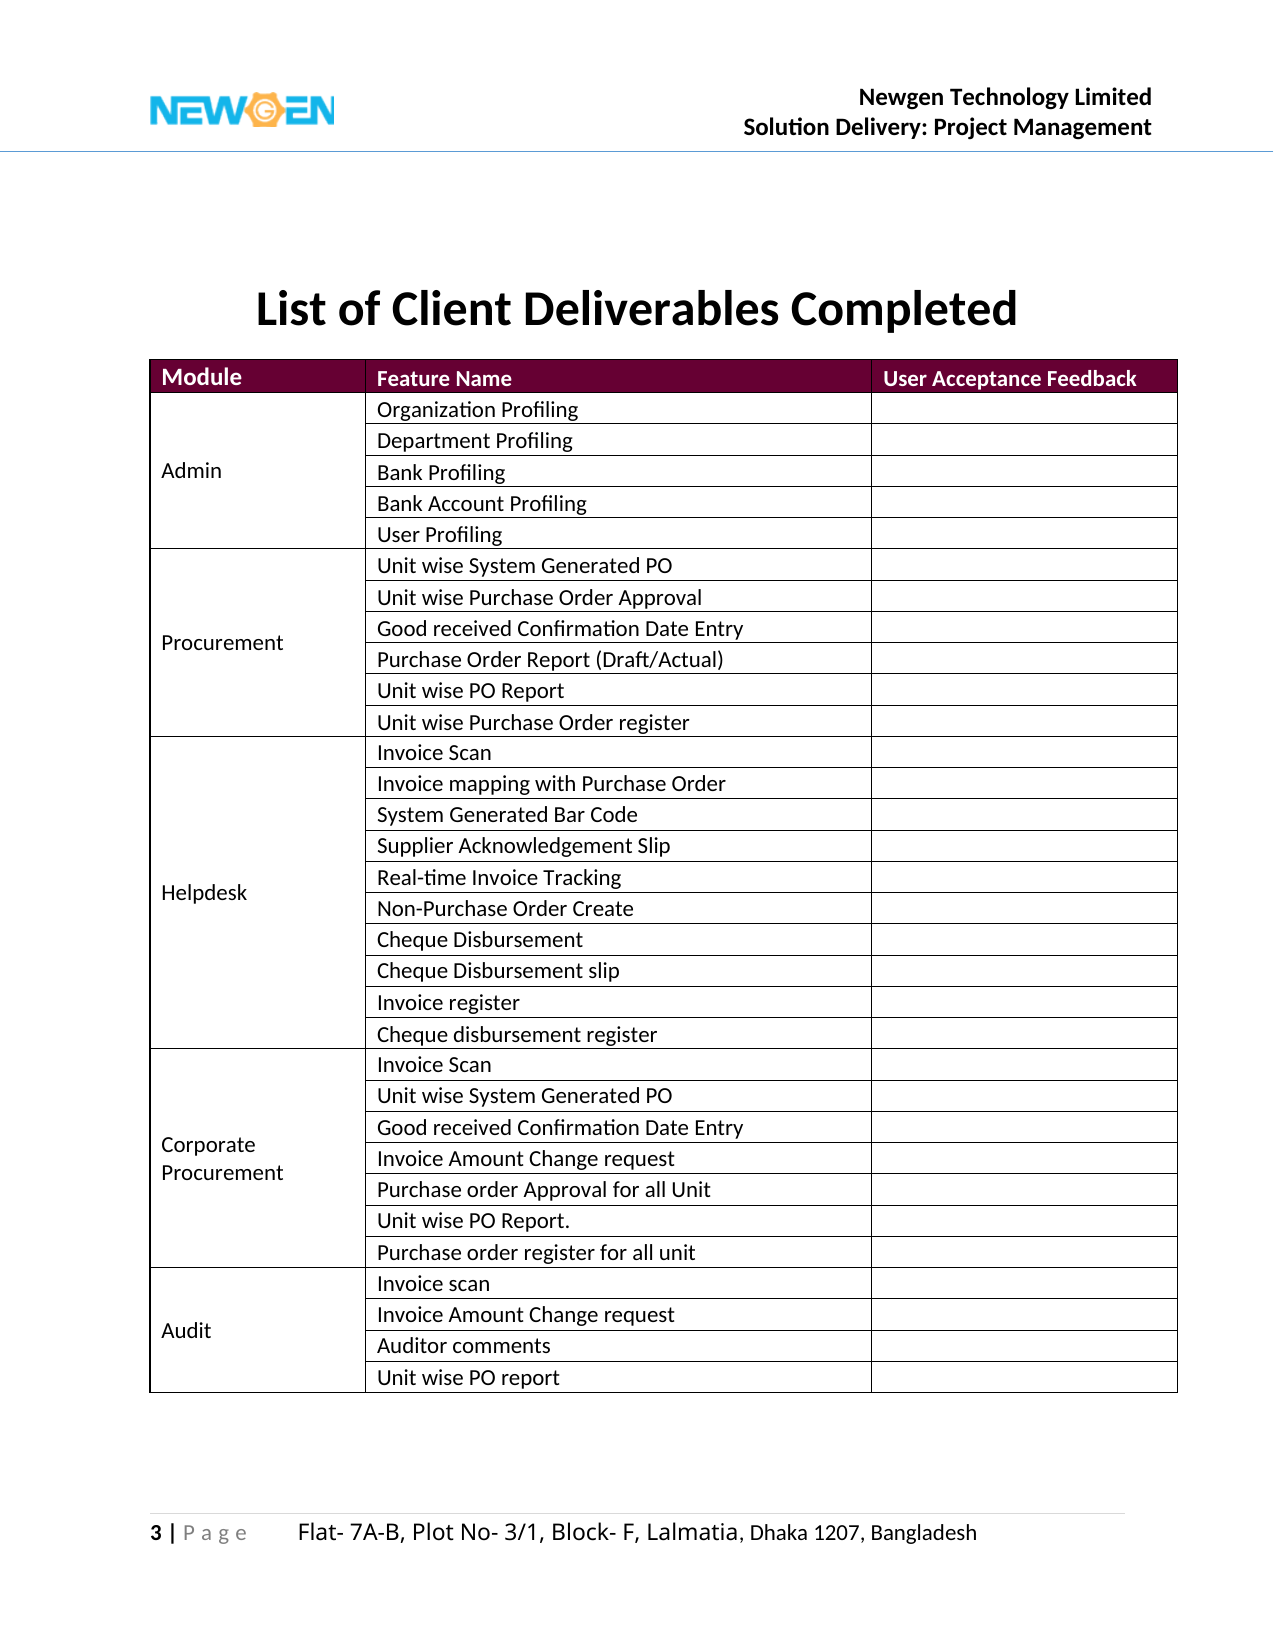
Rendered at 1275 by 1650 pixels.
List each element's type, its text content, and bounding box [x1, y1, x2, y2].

table_cell Unit wise PO Report. [366, 1206, 871, 1236]
table_cell Invoice Scan [366, 737, 871, 767]
table_cell Unit wise PO Report [366, 674, 871, 704]
table_cell [872, 1143, 1177, 1173]
table_cell Procurement [151, 549, 365, 736]
table_cell Unit wise Purchase Order Approval [366, 581, 871, 611]
table_cell Unit wise Purchase Order register [366, 706, 871, 736]
table_cell Purchase Order Report (Draft/Actual) [366, 643, 871, 673]
table_cell Bank Account Profiling [366, 487, 871, 517]
table_cell [872, 1112, 1177, 1142]
table_cell Good received Confirmation Date Entry [366, 612, 871, 642]
table_cell [872, 1081, 1177, 1111]
table_header Feature Name [366, 360, 871, 392]
table_cell Real-time Invoice Tracking [366, 862, 871, 892]
table_cell User Profiling [366, 518, 871, 548]
text List of Client Deliverables Completed [150, 277, 1125, 338]
table_cell [872, 987, 1177, 1017]
table_cell [872, 612, 1177, 642]
table_cell [872, 1049, 1177, 1079]
table_cell Audit [151, 1268, 365, 1392]
table_cell [872, 1268, 1177, 1298]
table_cell [872, 1018, 1177, 1048]
table_cell Non-Purchase Order Create [366, 893, 871, 923]
table_header Module [151, 360, 365, 392]
table_cell [872, 487, 1177, 517]
table_cell Unit wise PO report [366, 1362, 871, 1392]
table_cell Cheque disbursement register [366, 1018, 871, 1048]
table_cell [872, 893, 1177, 923]
table_cell [872, 1237, 1177, 1267]
table_cell [872, 737, 1177, 767]
table_cell System Generated Bar Code [366, 799, 871, 829]
table_cell Good received Confirmation Date Entry [366, 1112, 871, 1142]
table_cell [872, 1206, 1177, 1236]
table_cell Helpdesk [151, 737, 365, 1048]
table_cell Bank Profiling [366, 456, 871, 486]
table_cell Admin [151, 393, 365, 548]
table_cell Purchase order Approval for all Unit [366, 1174, 871, 1204]
table_cell [872, 643, 1177, 673]
table_cell Invoice Amount Change request [366, 1143, 871, 1173]
table_cell [872, 1174, 1177, 1204]
table_cell Invoice register [366, 987, 871, 1017]
table_cell [872, 549, 1177, 579]
table_cell [872, 1362, 1177, 1392]
table_cell [872, 924, 1177, 954]
table_cell Cheque Disbursement slip [366, 956, 871, 986]
table_cell Supplier Acknowledgement Slip [366, 831, 871, 861]
table_cell [872, 581, 1177, 611]
table_cell [872, 768, 1177, 798]
table_cell [872, 393, 1177, 423]
table_cell [872, 799, 1177, 829]
table_cell Corporate Procurement [151, 1049, 365, 1267]
table_header User Acceptance Feedback [872, 360, 1177, 392]
table_cell [872, 1299, 1177, 1329]
table_cell Department Profiling [366, 424, 871, 454]
table_cell [872, 518, 1177, 548]
table_cell Auditor comments [366, 1331, 871, 1361]
table_cell Invoice mapping with Purchase Order [366, 768, 871, 798]
picture [150, 92, 334, 127]
table_cell Cheque Disbursement [366, 924, 871, 954]
table_cell [872, 424, 1177, 454]
table_cell [872, 674, 1177, 704]
table_cell [872, 956, 1177, 986]
table_cell Invoice Amount Change request [366, 1299, 871, 1329]
table_cell Unit wise System Generated PO [366, 549, 871, 579]
table_cell Invoice Scan [366, 1049, 871, 1079]
table_cell [872, 862, 1177, 892]
table_cell [872, 831, 1177, 861]
table_cell Organization Profiling [366, 393, 871, 423]
table_cell Unit wise System Generated PO [366, 1081, 871, 1111]
table_cell Invoice scan [366, 1268, 871, 1298]
table_cell [872, 1331, 1177, 1361]
table_cell Purchase order register for all unit [366, 1237, 871, 1267]
table_cell [872, 456, 1177, 486]
table_cell [872, 706, 1177, 736]
